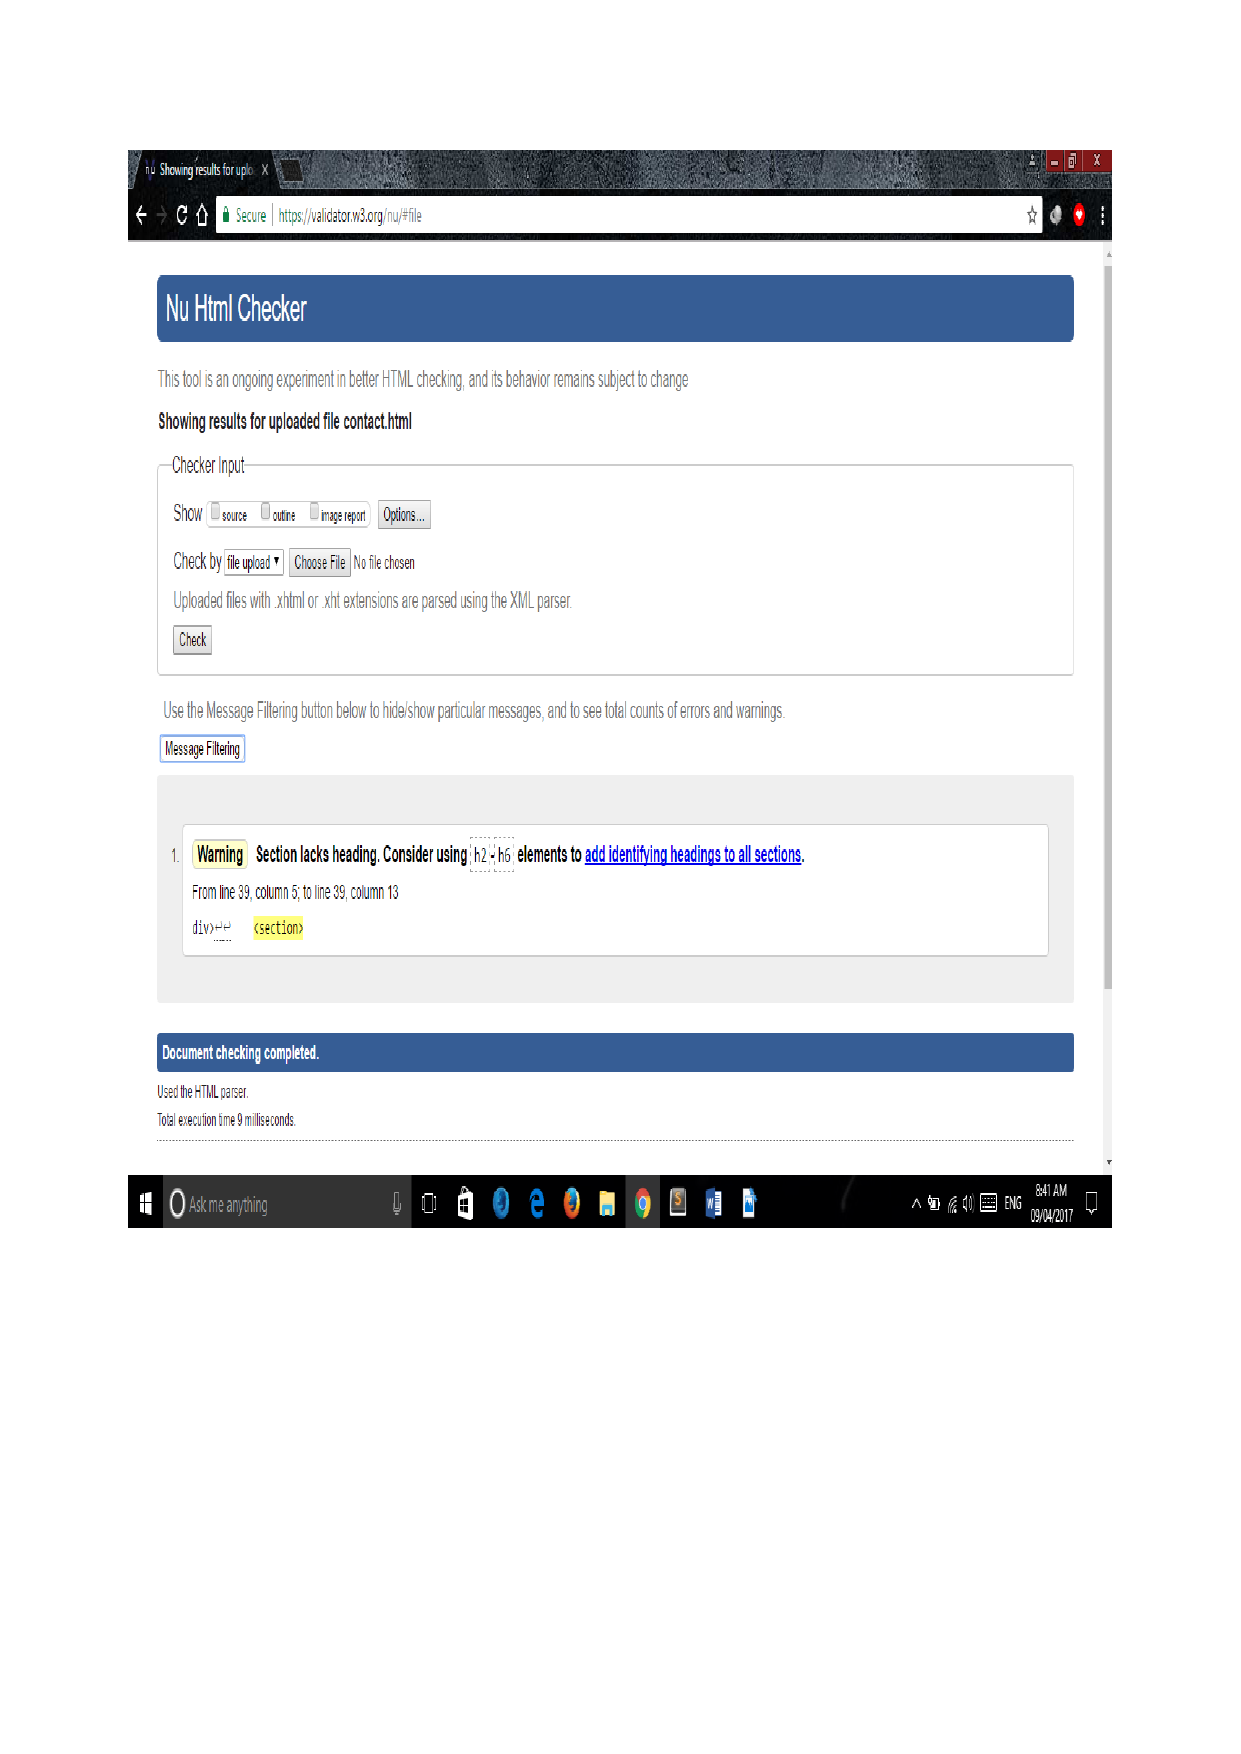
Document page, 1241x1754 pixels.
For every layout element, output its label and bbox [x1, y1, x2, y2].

picture [128, 150, 1113, 1228]
